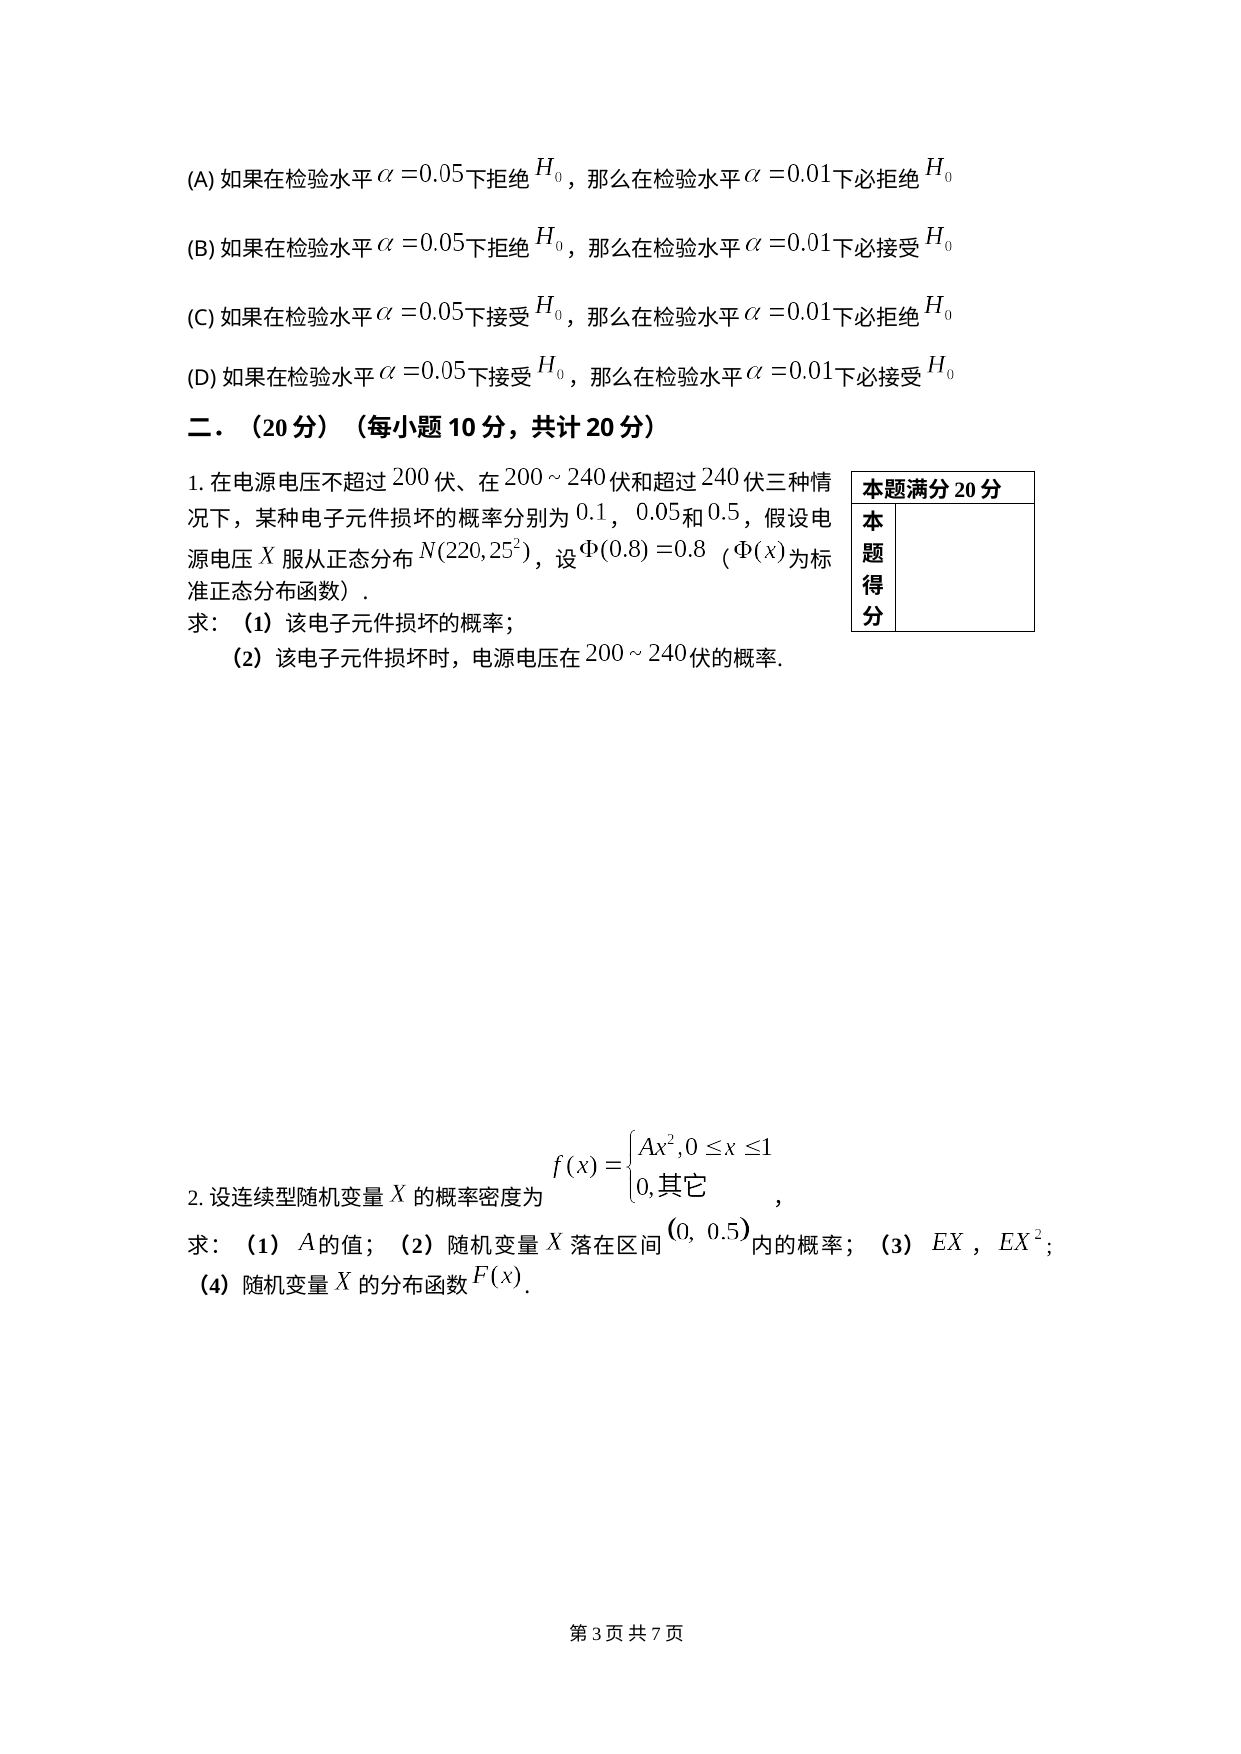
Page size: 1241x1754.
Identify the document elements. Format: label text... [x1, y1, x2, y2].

text 求：（1）该电子元件损坏的概率； [187, 606, 1053, 637]
text 二．（20分）（每小题10分，共计20分） [187, 407, 1053, 443]
text (B) 如果在检验水平下拒绝，那么在检验水平下必接受 [187, 219, 1053, 263]
table_cell [896, 504, 1034, 631]
table_header 本题满分20分 [852, 472, 1034, 503]
text （2）该电子元件损坏时，电源电压在伏的概率. [187, 637, 1053, 673]
text (C) 如果在检验水平下接受，那么在检验水平下必拒绝 [187, 288, 1053, 332]
table_cell 本题得分 [852, 504, 895, 631]
text 1. 在电源电压不超过伏、在伏和超过伏三种情况下，某种电子元件损坏的概率分别为，和，假设电源电压服从正态分布，设（为标准正态分布函数）. [187, 461, 1053, 606]
text (A) 如果在检验水平下拒绝，那么在检验水平下必拒绝 [187, 150, 1053, 194]
text 求：（1）的值；（2）随机变量落在区间内的概率；（3），;（4）随机变量的分布函数. [187, 1212, 1053, 1299]
text (D) 如果在检验水平下接受，那么在检验水平下必接受 [187, 347, 1053, 391]
text 2. 设连续型随机变量的概率密度为， [187, 1126, 1053, 1212]
